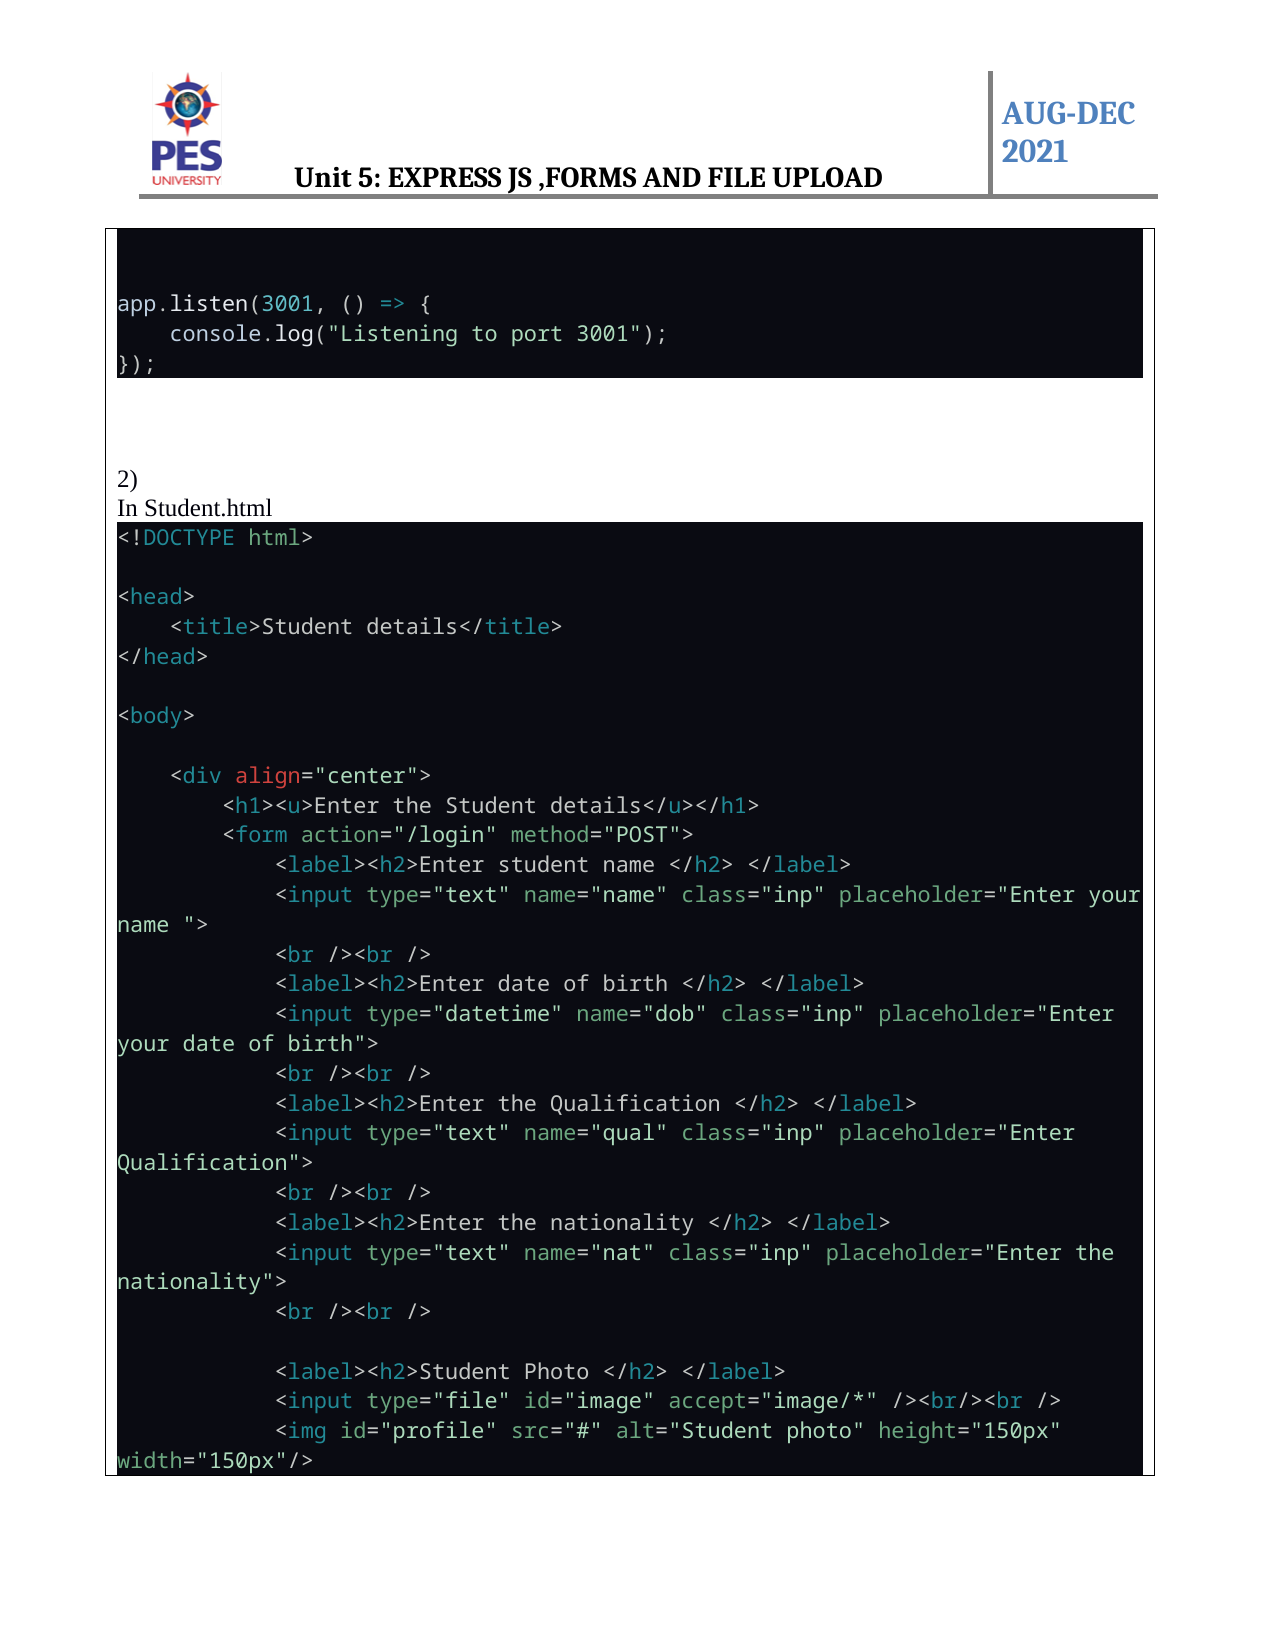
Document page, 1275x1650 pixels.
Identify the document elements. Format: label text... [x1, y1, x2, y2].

picture [150, 71, 224, 187]
